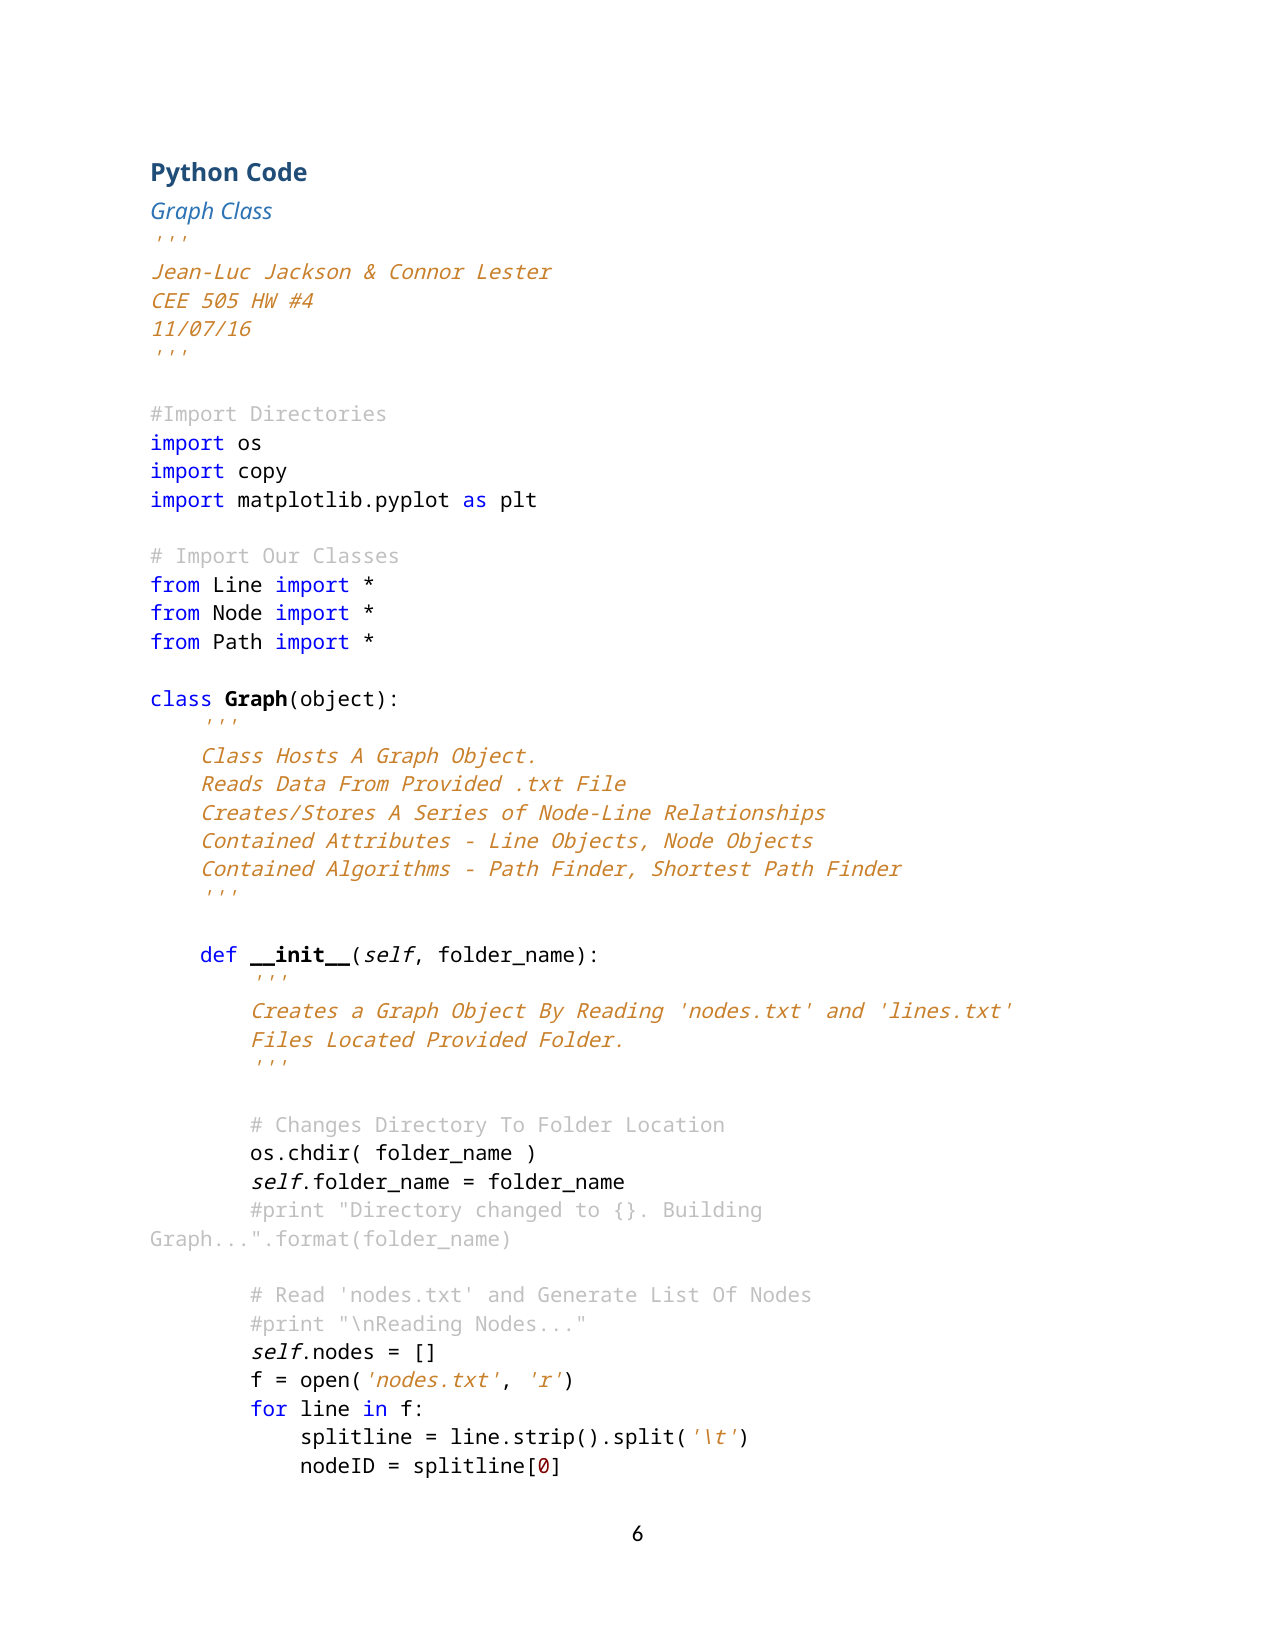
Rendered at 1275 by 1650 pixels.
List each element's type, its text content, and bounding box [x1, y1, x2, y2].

text Contained Algorithms - Path Finder, Shortest Path Finder [150, 854, 1125, 883]
text Creates/Stores A Series of Node-Line Relationships [150, 798, 1125, 826]
text for line in f: [150, 1394, 1125, 1422]
text self.nodes = [] [150, 1337, 1125, 1366]
text from Node import * [150, 598, 1125, 627]
text ''' [150, 968, 1125, 997]
text #Import Directories [150, 399, 1125, 428]
text os.chdir( folder_name ) [150, 1138, 1125, 1167]
text Files Located Provided Folder. [150, 1025, 1125, 1053]
text # Changes Directory To Folder Location [150, 1110, 1125, 1138]
text ''' [150, 343, 1125, 371]
text def __init__(self, folder_name): [150, 940, 1125, 968]
text from Line import * [150, 570, 1125, 598]
text Class Hosts A Graph Object. [150, 741, 1125, 769]
text class Graph(object): [150, 684, 1125, 712]
text #print "\nReading Nodes..." [150, 1309, 1125, 1337]
text from Path import * [150, 627, 1125, 655]
text nodeID = splitline[0] [150, 1451, 1125, 1479]
text import matplotlib.pyplot as plt [150, 485, 1125, 513]
text # Read 'nodes.txt' and Generate List Of Nodes [150, 1280, 1125, 1309]
text ''' [150, 712, 1125, 741]
text self.folder_name = folder_name [150, 1167, 1125, 1195]
text # Import Our Classes [150, 542, 1125, 570]
text Jean-Luc Jackson & Connor Lester [150, 257, 1125, 286]
text #print "Directory changed to {}. Building Graph...".format(folder_name) [150, 1195, 1125, 1252]
text CEE 505 HW #4 [150, 286, 1125, 314]
text import copy [150, 456, 1125, 485]
text import os [150, 428, 1125, 456]
text 11/07/16 [150, 314, 1125, 343]
text Reads Data From Provided .txt File [150, 769, 1125, 798]
text Contained Attributes - Line Objects, Node Objects [150, 826, 1125, 854]
subtitle Python Code [150, 154, 1125, 188]
text ''' [150, 1053, 1125, 1082]
text ''' [150, 229, 1125, 257]
subtitle Graph Class [150, 195, 1125, 226]
text splitline = line.strip().split('\t') [150, 1422, 1125, 1451]
text Creates a Graph Object By Reading 'nodes.txt' and 'lines.txt' [150, 997, 1125, 1025]
text f = open('nodes.txt', 'r') [150, 1366, 1125, 1394]
text ''' [150, 883, 1125, 911]
